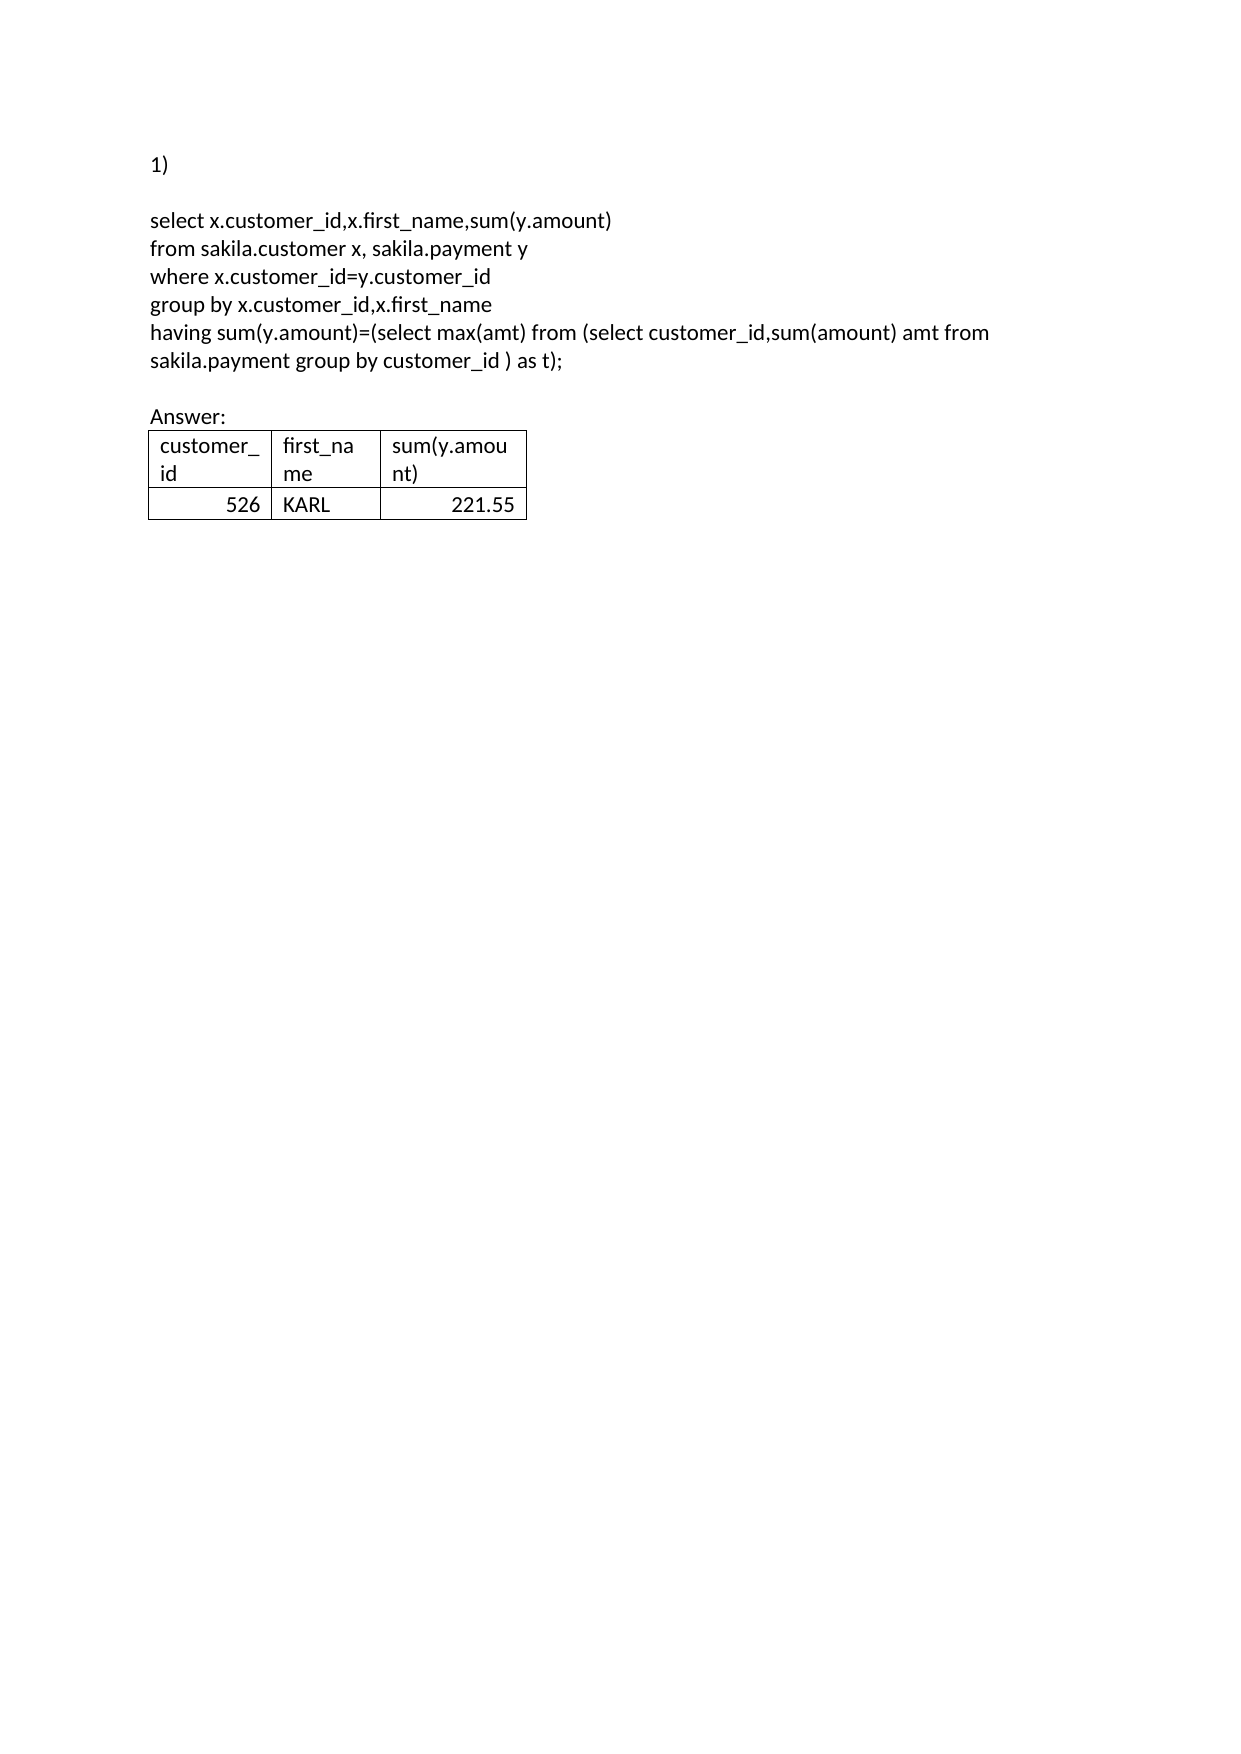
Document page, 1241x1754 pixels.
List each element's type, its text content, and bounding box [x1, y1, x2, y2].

text 1) [150, 150, 1090, 178]
table_cell KARL [272, 488, 380, 518]
table_header sum(y.amount) [381, 431, 526, 487]
text from sakila.customer x, sakila.payment y [150, 234, 1090, 262]
table_cell 526 [149, 488, 271, 518]
text group by x.customer_id,x.first_name [150, 290, 1090, 318]
text Answer: [150, 402, 1090, 430]
text where x.customer_id=y.customer_id [150, 262, 1090, 290]
text select x.customer_id,x.first_name,sum(y.amount) [150, 206, 1090, 234]
table_header first_name [272, 431, 380, 487]
text having sum(y.amount)=(select max(amt) from (select customer_id,sum(amount) amt from sakila.payment group by customer_id ) as t); [150, 318, 1090, 374]
table_header customer_id [149, 431, 271, 487]
table_cell 221.55 [381, 488, 526, 518]
